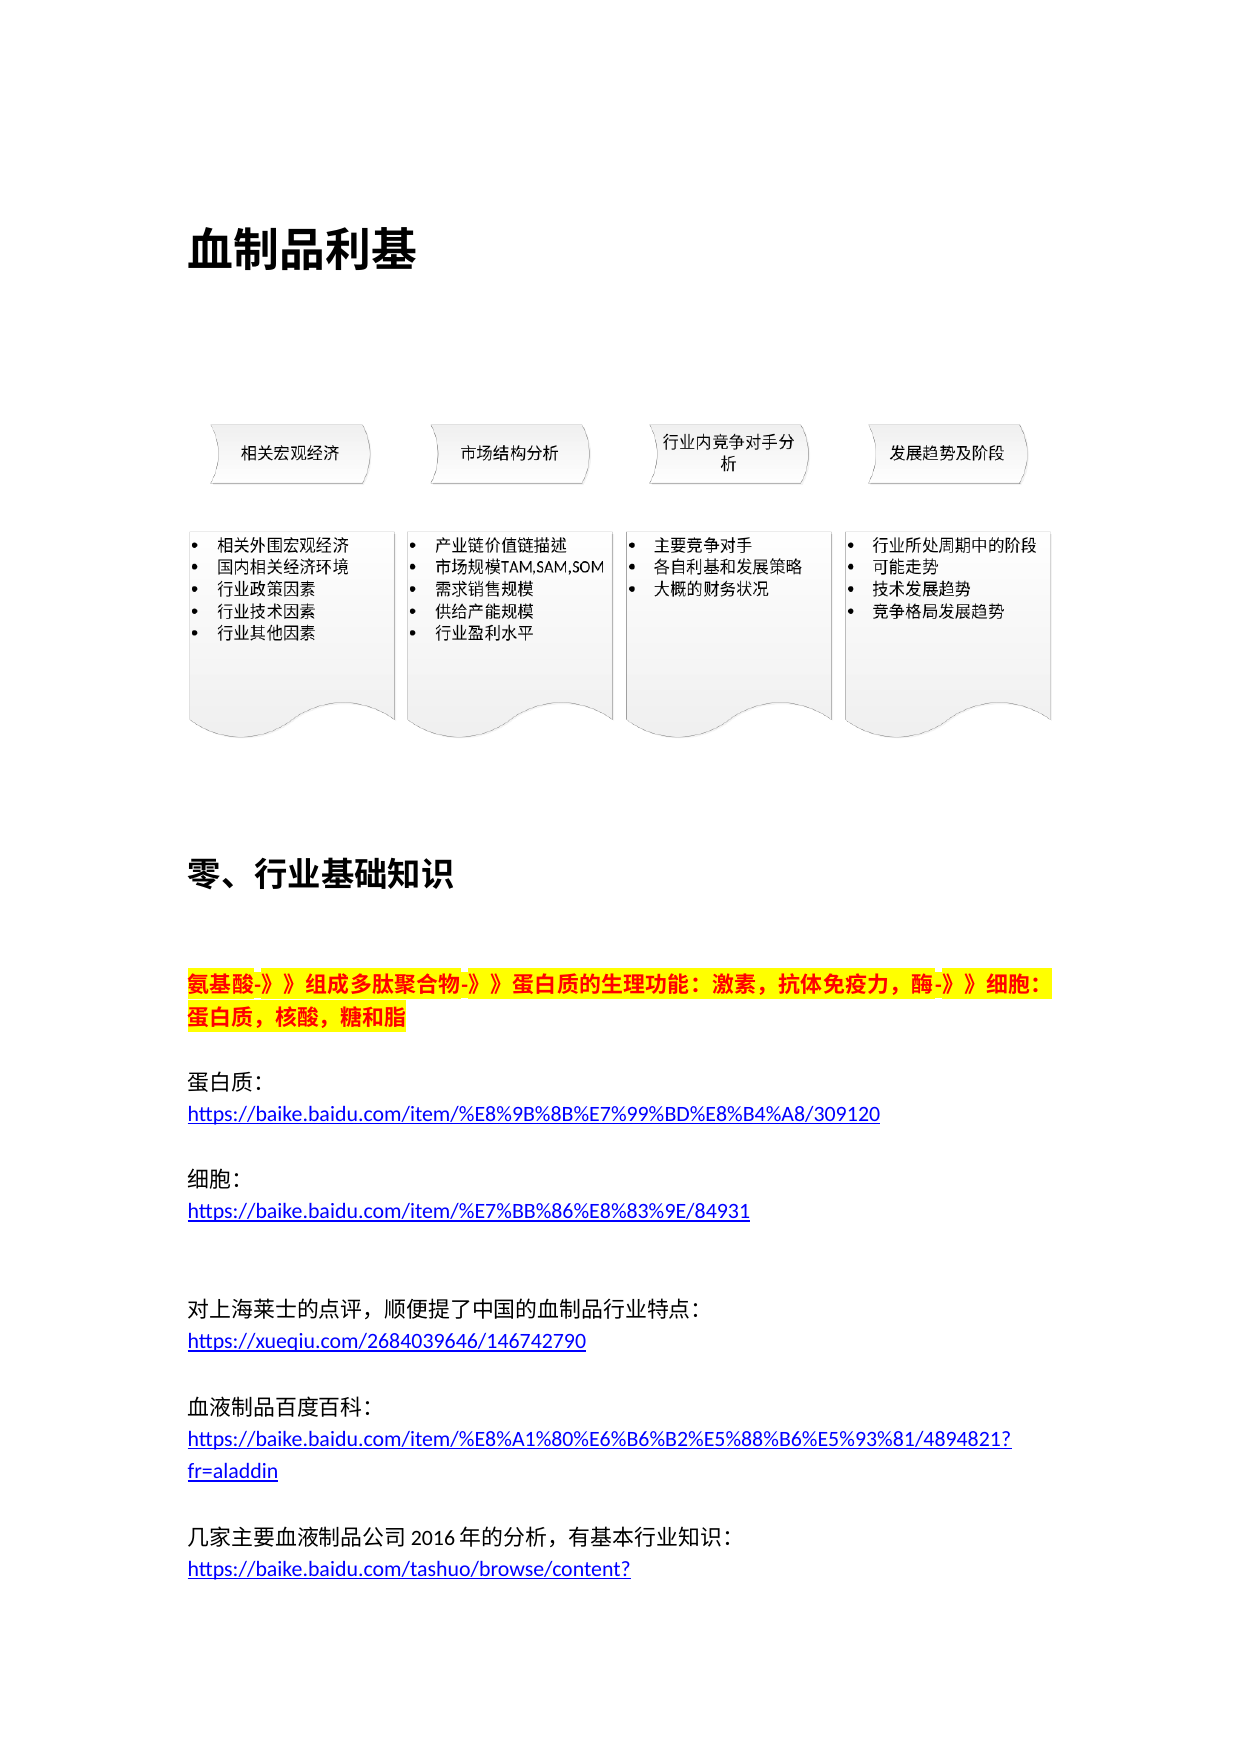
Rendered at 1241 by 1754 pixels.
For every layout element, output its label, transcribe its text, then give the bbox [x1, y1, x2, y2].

text 血液制品百度百科： [187, 1389, 1053, 1422]
text https://baike.baidu.com/item/%E8%9B%8B%E7%99%BD%E8%B4%A8/309120 [187, 1097, 1053, 1129]
text https://xueqiu.com/2684039646/146742790 [187, 1324, 1053, 1357]
subtitle 零、行业基础知识 [187, 840, 1053, 905]
text 蛋白质： [187, 1064, 1053, 1097]
text 氨基酸-》》组成多肽聚合物-》》蛋白质的生理功能：激素，抗体免疫力，酶-》》细胞：蛋白质，核酸，糖和脂 [187, 967, 1053, 1032]
text 几家主要血液制品公司2016年的分析，有基本行业知识： [187, 1519, 1053, 1552]
text 细胞： [187, 1162, 1053, 1194]
text 对上海莱士的点评，顺便提了中国的血制品行业特点： [187, 1292, 1053, 1324]
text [187, 1552, 1053, 1584]
subtitle 血制品利基 [187, 197, 1053, 295]
text https://baike.baidu.com/item/%E8%A1%80%E6%B6%B2%E5%88%B6%E5%93%81/4894821?fr=aladdin [187, 1422, 1053, 1487]
text https://baike.baidu.com/item/%E7%BB%86%E8%83%9E/84931 [187, 1194, 1053, 1227]
